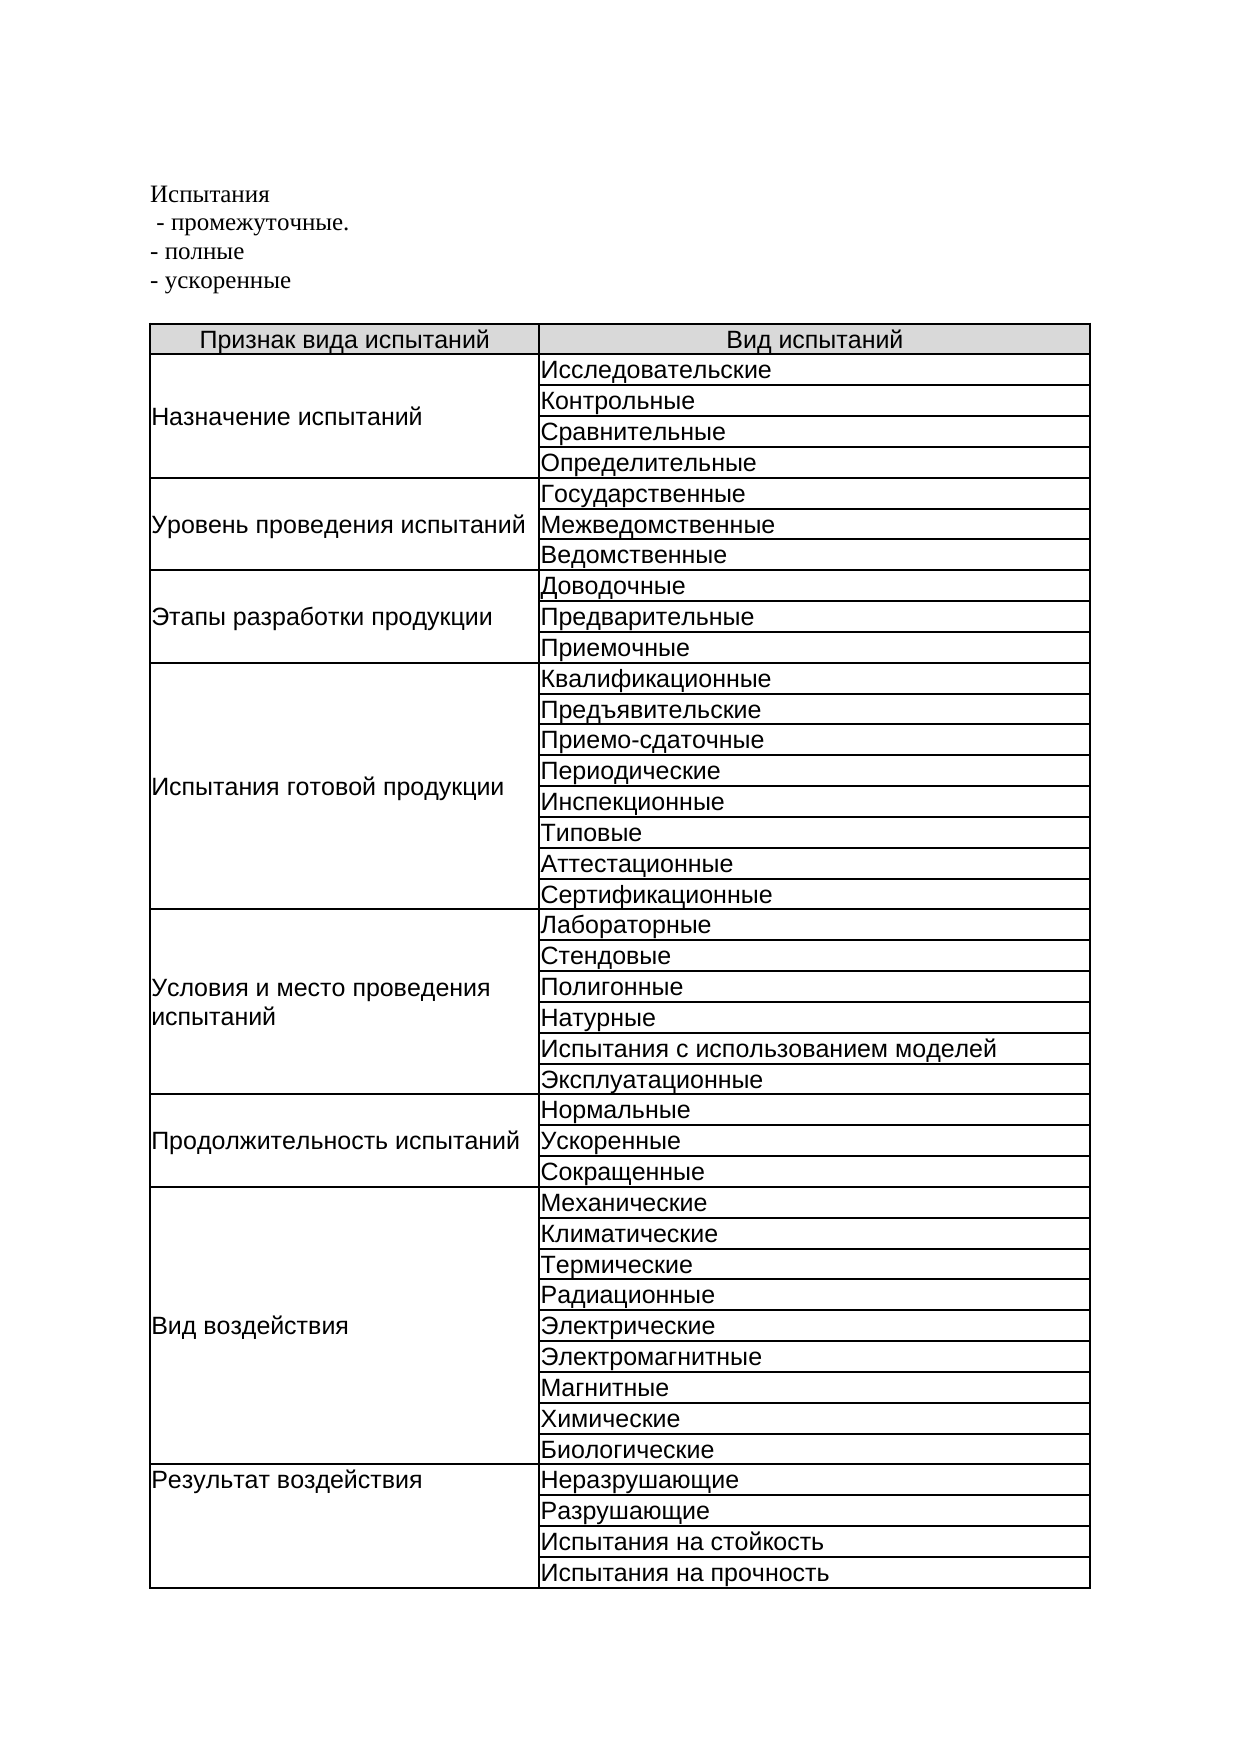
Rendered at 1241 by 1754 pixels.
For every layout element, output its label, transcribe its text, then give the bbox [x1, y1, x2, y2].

table_cell Электрические [540, 1311, 1089, 1340]
table_cell Предъявительские [540, 695, 1089, 723]
table_cell Электромагнитные [540, 1342, 1089, 1371]
table_cell Испытания с использованием моделей [540, 1034, 1089, 1062]
table_cell Результат воздействия [151, 1465, 538, 1587]
table_cell Климатические [540, 1219, 1089, 1247]
table_cell Периодические [540, 756, 1089, 785]
table_cell Ведомственные [540, 540, 1089, 569]
table_cell Разрушающие [540, 1496, 1089, 1525]
table_cell Доводочные [540, 571, 1089, 600]
table_cell Стендовые [540, 941, 1089, 970]
table_cell Сравнительные [540, 417, 1089, 446]
table_cell Государственные [540, 479, 1089, 507]
table_cell Термические [540, 1250, 1089, 1278]
table_cell Химические [540, 1404, 1089, 1432]
table_cell Ускоренные [540, 1126, 1089, 1155]
table_cell Эксплуатационные [540, 1065, 1089, 1093]
text - промежуточные. [150, 207, 1090, 236]
table_cell Продолжительность испытаний [151, 1095, 538, 1186]
table_cell Вид воздействия [151, 1188, 538, 1463]
table_cell Испытания на прочность [540, 1558, 1089, 1587]
table_cell Приемочные [540, 633, 1089, 662]
table_cell Радиационные [540, 1280, 1089, 1309]
table_cell Типовые [540, 818, 1089, 847]
table_header Признак вида испытаний [151, 325, 538, 353]
table_cell Уровень проведения испытаний [151, 479, 538, 569]
text Испытания [150, 179, 1090, 207]
table_cell Испытания на стойкость [540, 1527, 1089, 1556]
table_cell Полигонные [540, 972, 1089, 1001]
table_cell Условия и место проведения испытаний [151, 910, 538, 1093]
table_cell Этапы разработки продукции [151, 571, 538, 662]
table_cell Исследовательские [540, 355, 1089, 384]
table_cell Квалификационные [540, 664, 1089, 692]
text - полные [150, 236, 1090, 265]
table_cell Приемо-сдаточные [540, 725, 1089, 754]
table_cell Натурные [540, 1003, 1089, 1032]
table_cell Лабораторные [540, 910, 1089, 939]
table_cell Механические [540, 1188, 1089, 1217]
table_cell Сокращенные [540, 1157, 1089, 1186]
table_cell Межведомственные [540, 510, 1089, 538]
table_cell Биологические [540, 1435, 1089, 1463]
table_cell Инспекционные [540, 787, 1089, 816]
table_cell Контрольные [540, 386, 1089, 415]
table_cell Предварительные [540, 602, 1089, 631]
table_cell Испытания готовой продукции [151, 664, 538, 908]
table_cell Нормальные [540, 1095, 1089, 1124]
table_cell Определительные [540, 448, 1089, 477]
table_cell Неразрушающие [540, 1465, 1089, 1494]
table_header Вид испытаний [540, 325, 1089, 353]
table_cell Магнитные [540, 1373, 1089, 1402]
text - ускоренные [150, 265, 1090, 294]
table_cell Назначение испытаний [151, 355, 538, 477]
table_cell Аттестационные [540, 849, 1089, 877]
table_cell Сертификационные [540, 880, 1089, 908]
